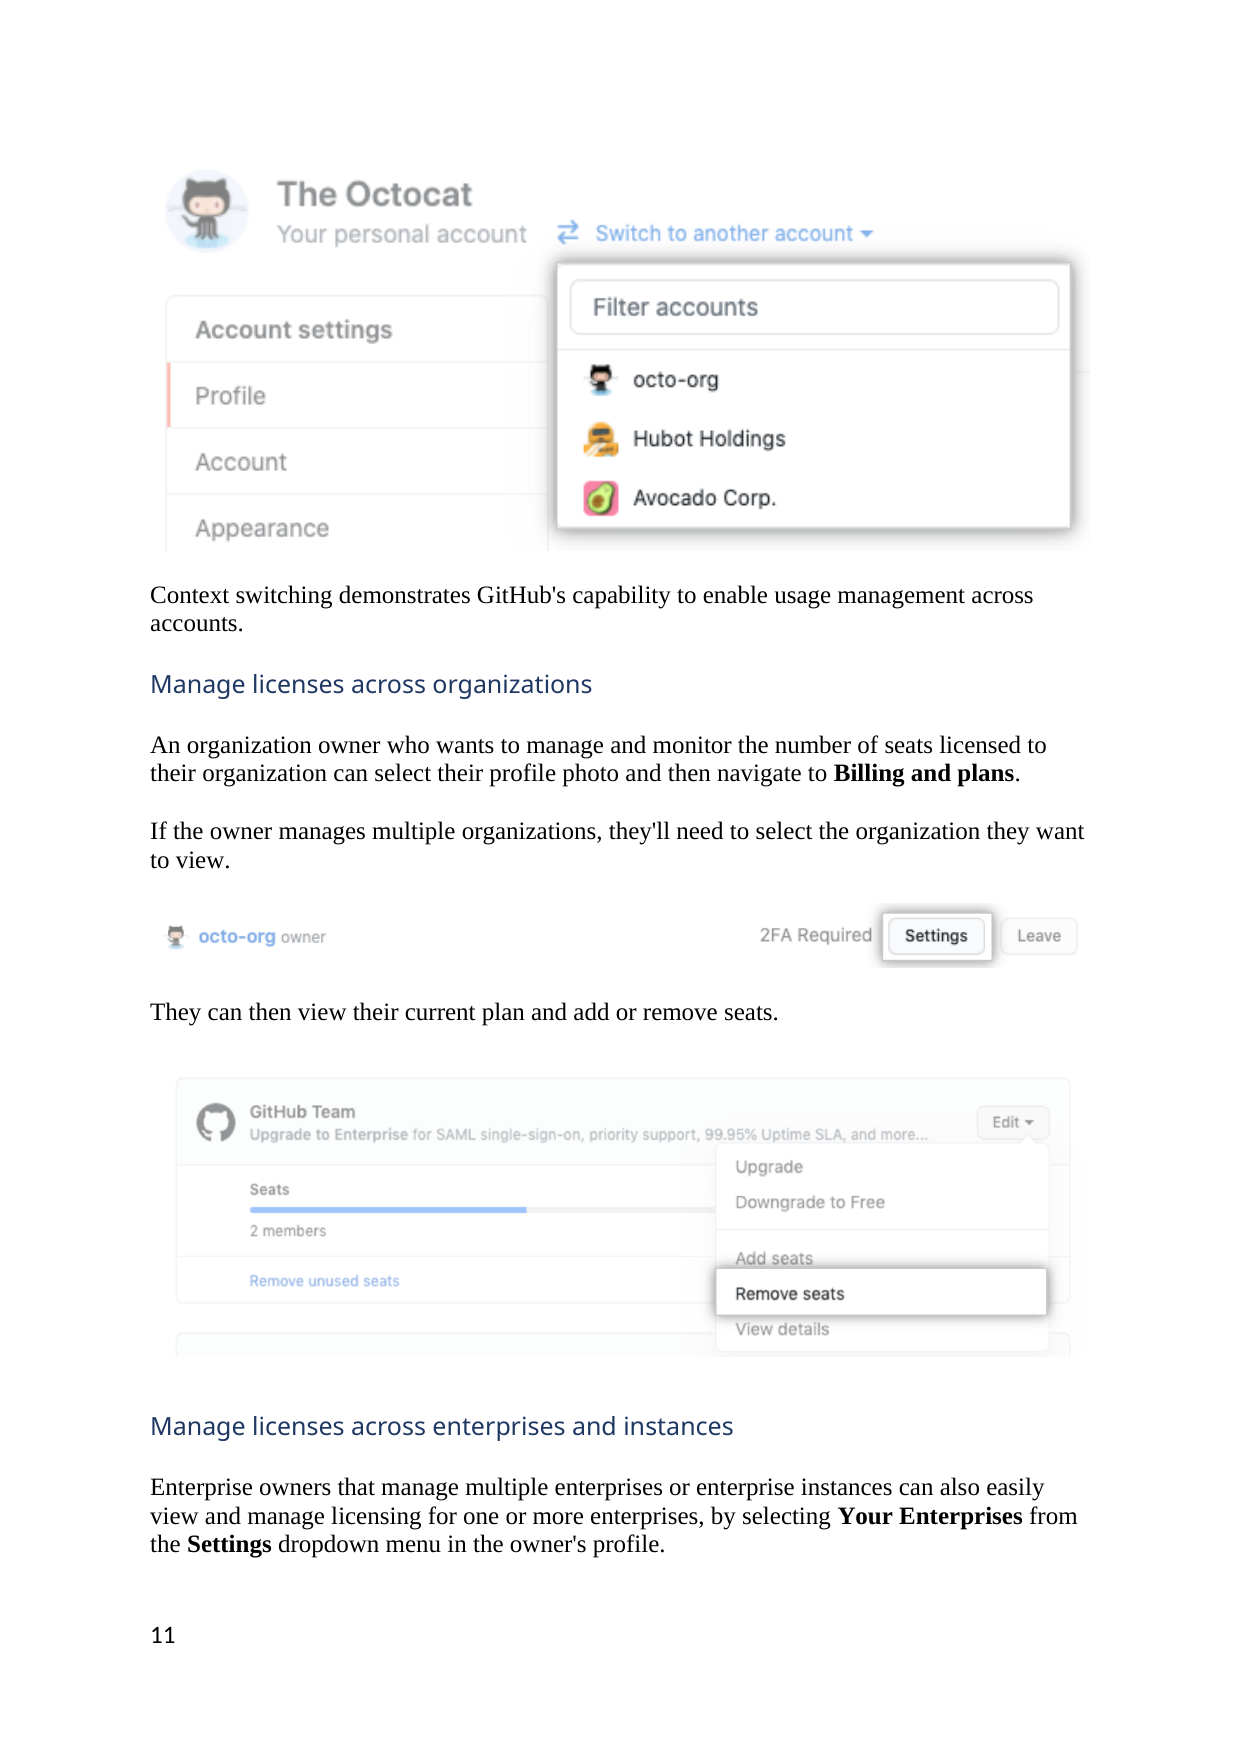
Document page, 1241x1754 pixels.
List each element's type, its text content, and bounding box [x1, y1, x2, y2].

subtitle Manage licenses across organizations [150, 666, 1090, 701]
text Enterprise owners that manage multiple enterprises or enterprise instances can also easily view and manage licensing for one or more enterprises, by selecting Your Enterprises from the Settings dropdown menu in the owner's profile. [150, 1472, 1090, 1558]
text If the owner manages multiple organizations, they'll need to select the organization they want to view. [150, 816, 1090, 874]
picture [150, 1055, 1091, 1380]
picture [150, 903, 1091, 968]
text They can then view their current plan and add or remove seats. [150, 997, 1090, 1026]
text An organization owner who wants to manage and monitor the number of seats licensed to their organization can select their profile photo and then navigate to Billing and plans. [150, 730, 1090, 787]
subtitle Manage licenses across enterprises and instances [150, 1409, 1090, 1443]
picture [150, 150, 1091, 551]
text Context switching demonstrates GitHub's capability to enable usage management across accounts. [150, 580, 1090, 637]
